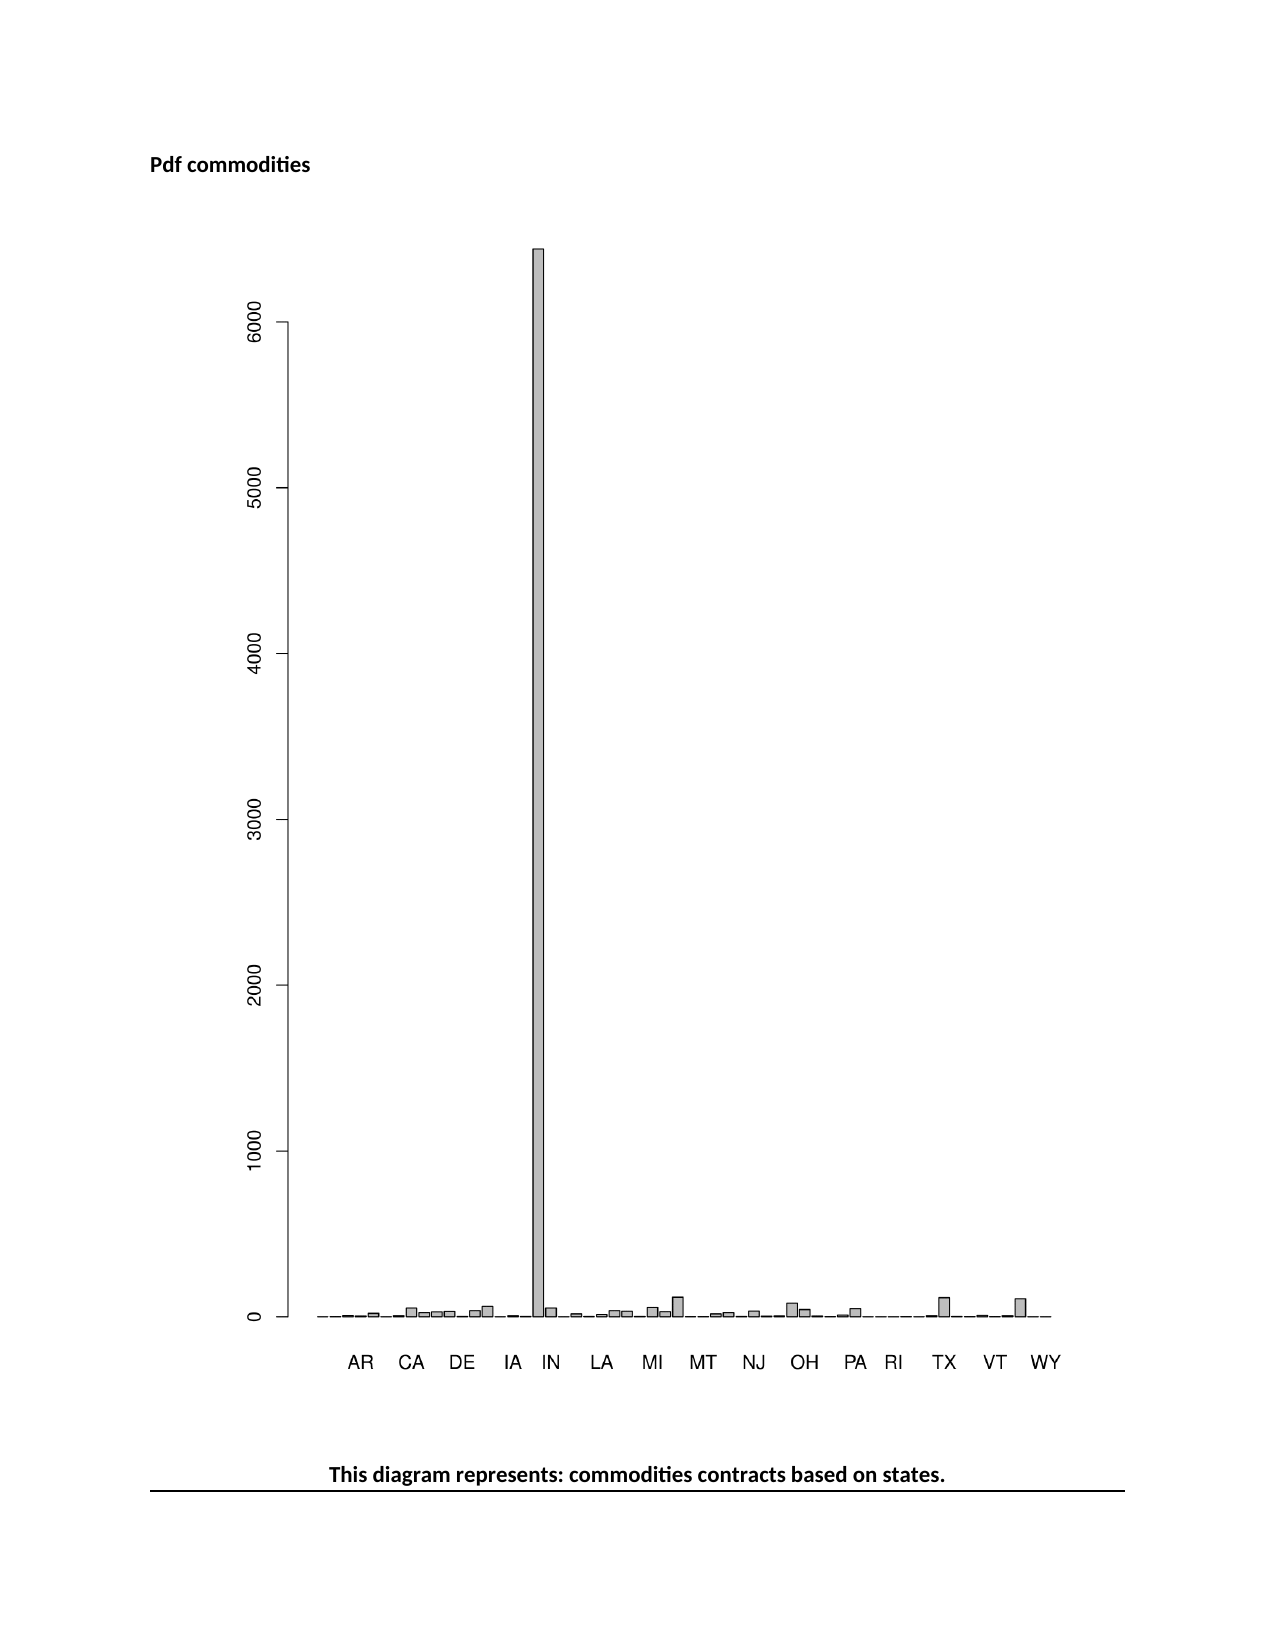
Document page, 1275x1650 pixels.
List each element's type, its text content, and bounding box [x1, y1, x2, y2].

text This diagram represents: commodities contracts based on states. [150, 1460, 1125, 1490]
picture [150, 180, 1125, 1442]
text Pdf commodities [150, 150, 1125, 180]
